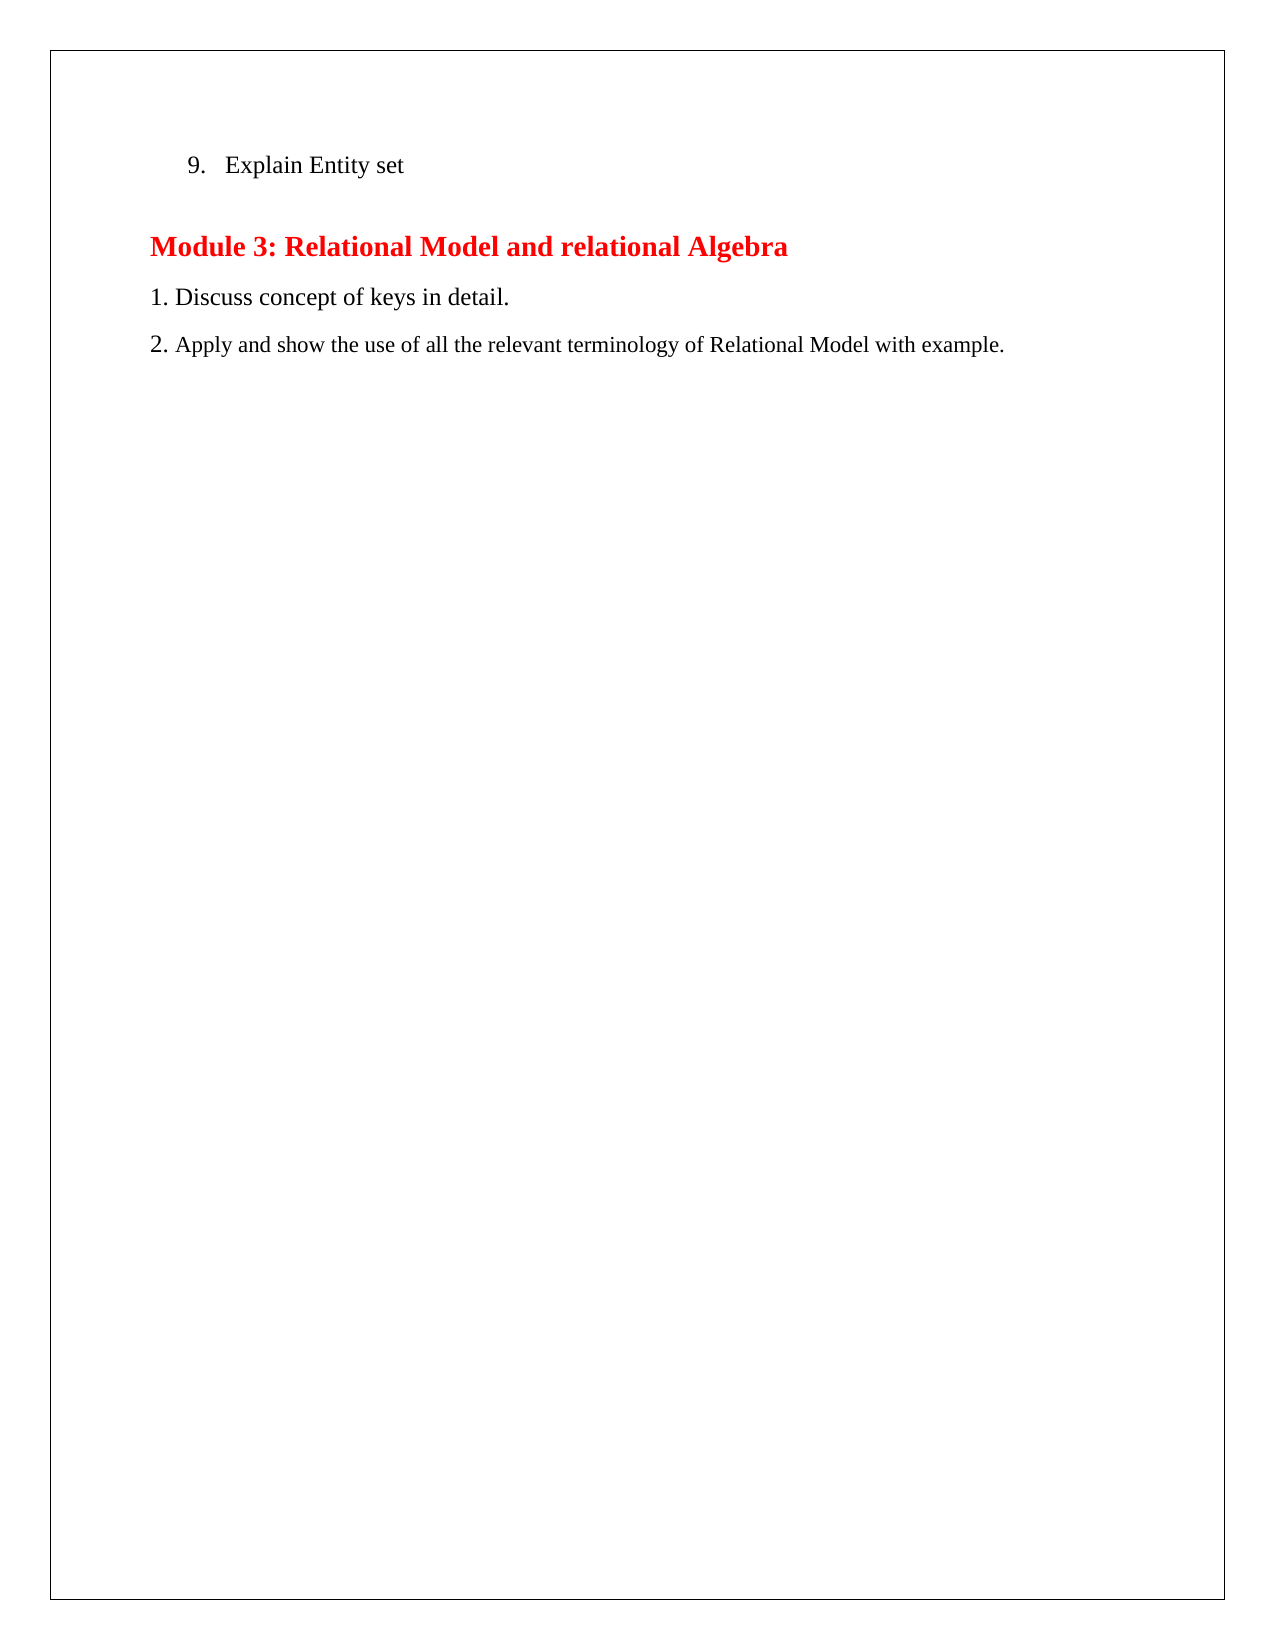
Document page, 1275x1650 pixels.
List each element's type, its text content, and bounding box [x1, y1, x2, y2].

text 2. Apply and show the use of all the relevant terminology of Relational Model with example. [150, 329, 1125, 358]
text 1. Discuss concept of keys in detail. [150, 282, 1125, 310]
text Module 3: Relational Model and relational Algebra [150, 229, 1125, 262]
list Explain Entity set [187, 150, 1125, 179]
